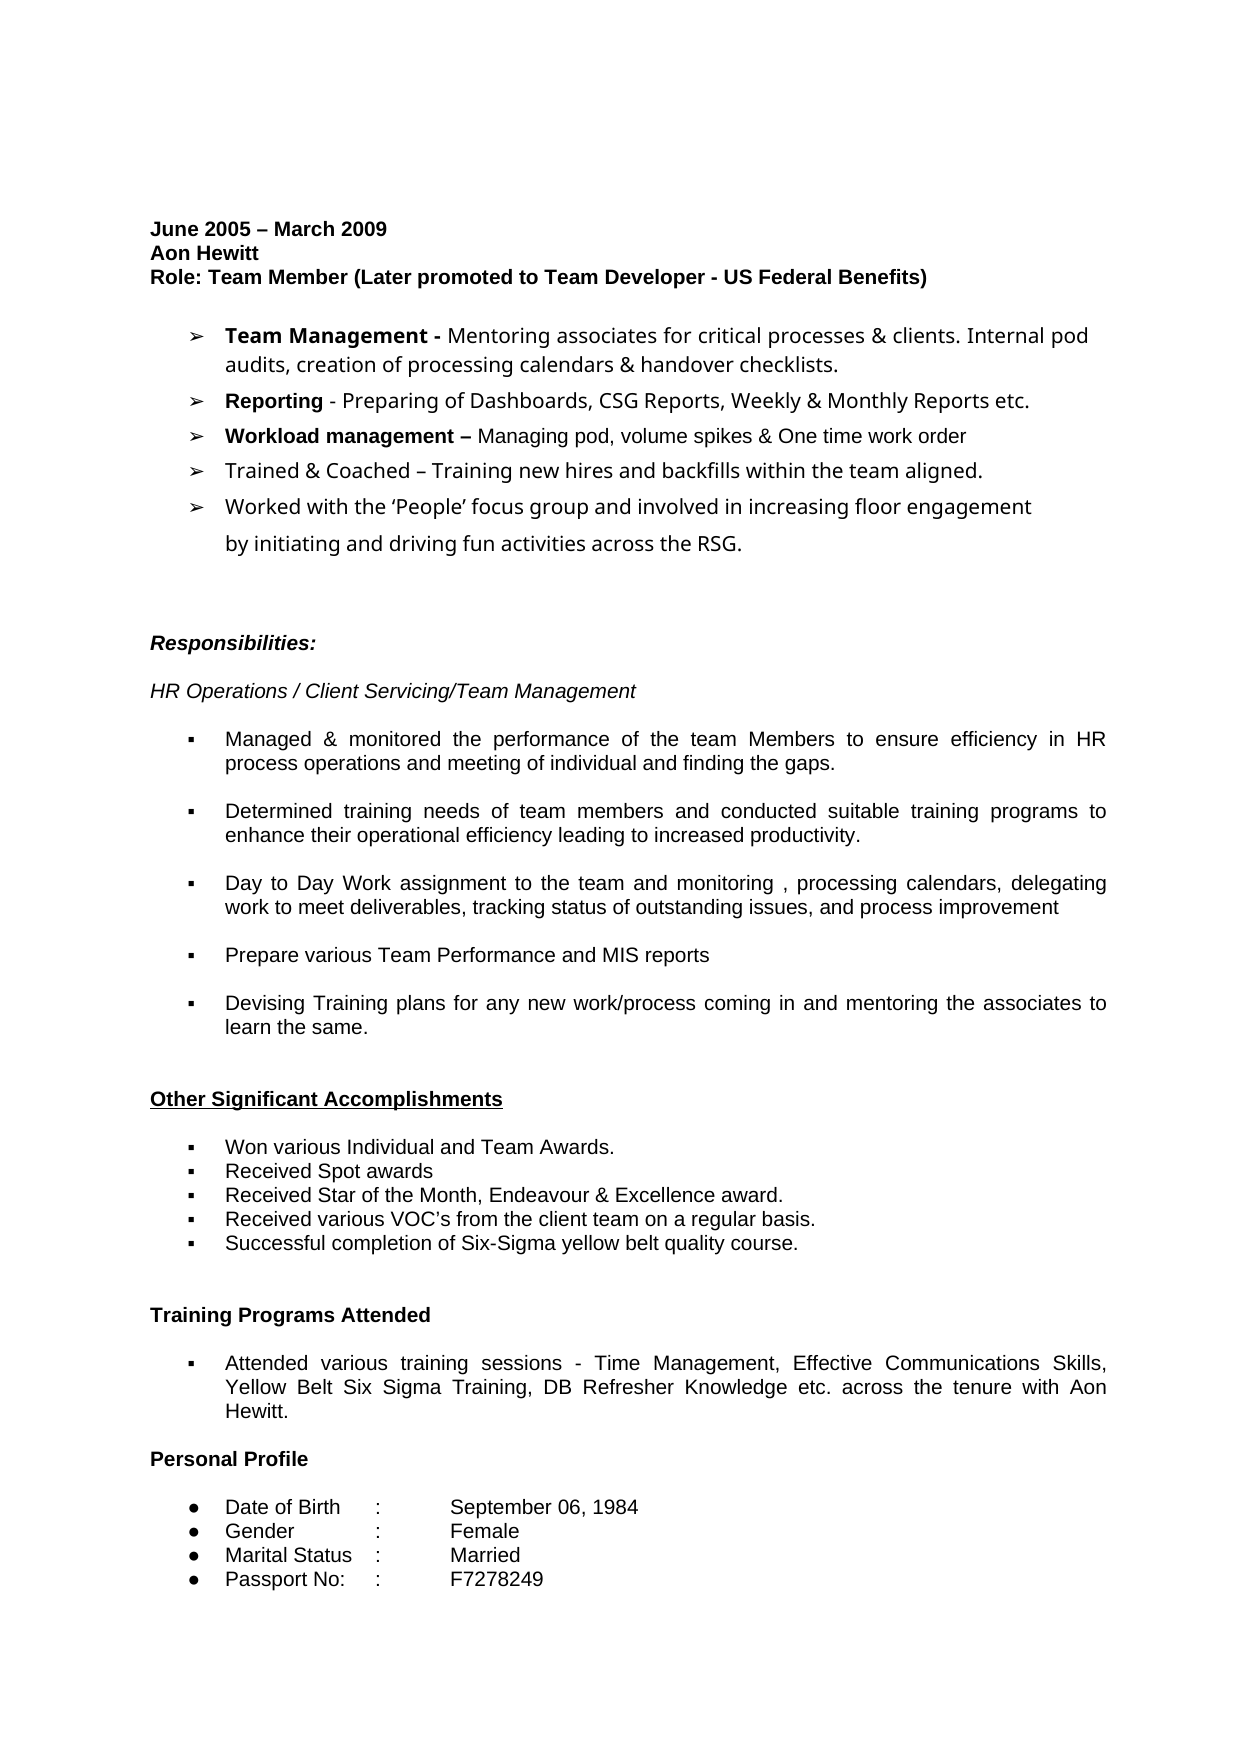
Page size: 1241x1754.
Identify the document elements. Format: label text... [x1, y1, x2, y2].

list Determined training needs of team members and conducted suitable training programs to enhance their operational efficiency leading to increased productivity. [187, 799, 1108, 847]
list Managed & monitored the performance of the team Members to ensure efficiency in HR process operations and meeting of individual and finding the gaps. [187, 727, 1108, 775]
text Other Significant Accomplishments [150, 1087, 1090, 1111]
list Workload management – Managing pod, volume spikes & One time work order [187, 423, 1090, 447]
list Trained & Coached – Training new hires and backfills within the team aligned. [187, 456, 1090, 484]
text Training Programs Attended [150, 1303, 1090, 1327]
list Marital Status : Married [187, 1543, 1090, 1567]
list Successful completion of Six-Sigma yellow belt quality course. [187, 1231, 1090, 1255]
text Responsibilities: [150, 631, 1090, 655]
text Role: Team Member (Later promoted to Team Developer - US Federal Benefits) [150, 265, 1090, 289]
list Worked with the ‘People’ focus group and involved in increasing floor engagement [187, 492, 1090, 521]
list Devising Training plans for any new work/process coming in and mentoring the associates to learn the same. [187, 991, 1108, 1039]
list Received various VOC’s from the client team on a regular basis. [187, 1207, 1108, 1231]
list Prepare various Team Performance and MIS reports [187, 943, 1108, 967]
list Day to Day Work assignment to the team and monitoring , processing calendars, delegating work to meet deliverables, tracking status of outstanding issues, and process improvement [187, 871, 1108, 919]
text Aon Hewitt [150, 241, 1090, 265]
list Date of Birth : September 06, 1984 [187, 1495, 1090, 1519]
text Personal Profile [150, 1447, 1090, 1471]
subtitle HR Operations / Client Servicing/Team Management [150, 679, 1090, 703]
list Attended various training sessions - Time Management, Effective Communications Skills, Yellow Belt Six Sigma Training, DB Refresher Knowledge etc. across the tenure with Aon Hewitt. [187, 1351, 1108, 1423]
text June 2005 – March 2009 [150, 217, 1090, 241]
list Passport No: : F7278249 [187, 1567, 1090, 1591]
list Received Star of the Month, Endeavour & Excellence award. [187, 1183, 1108, 1207]
list Received Spot awards [187, 1159, 1108, 1183]
list Team Management - Mentoring associates for critical processes & clients. Internal pod audits, creation of processing calendars & handover checklists. [187, 321, 1090, 378]
list Gender : Female [187, 1519, 1090, 1543]
text by initiating and driving fun activities across the RSG. [187, 529, 1090, 558]
list Won various Individual and Team Awards. [187, 1135, 1108, 1159]
list Reporting - Preparing of Dashboards, CSG Reports, Weekly & Monthly Reports etc. [187, 387, 1090, 415]
